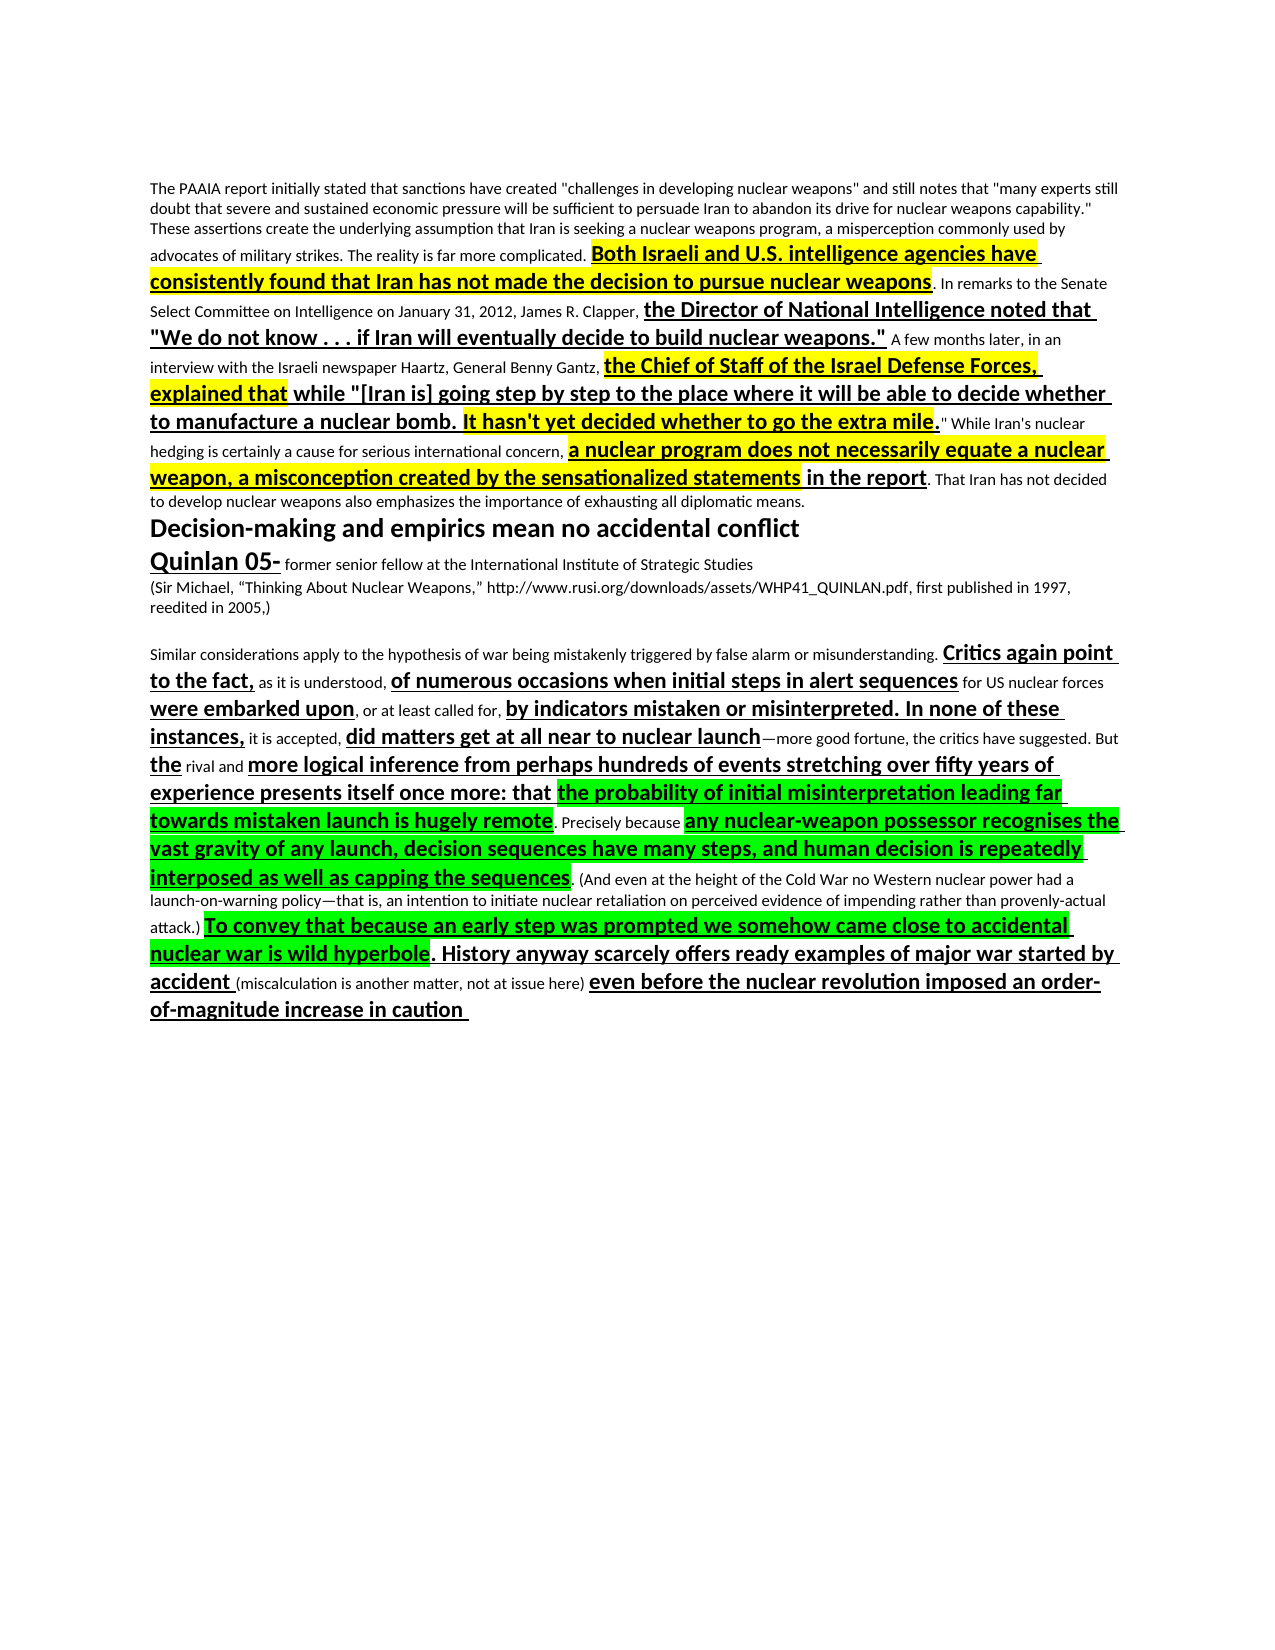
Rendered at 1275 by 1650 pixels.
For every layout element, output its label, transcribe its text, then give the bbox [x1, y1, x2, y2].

text Similar considerations apply to the hypothesis of war being mistakenly triggered by false alarm or misunderstanding. Critics again point to the fact, as it is understood, of numerous occasions when initial steps in alert sequences for US nuclear forces were embarked upon, or at least called for, by indicators mistaken or misinterpreted. In none of these instances, it is accepted, did matters get at all near to nuclear launch—more good fortune, the critics have suggested. But the rival and more logical inference from perhaps hundreds of events stretching over fifty years of experience presents itself once more: that the probability of initial misinterpretation leading far towards mistaken launch is hugely remote. Precisely because any nuclear-weapon possessor recognises the vast gravity of any launch, decision sequences have many steps, and human decision is repeatedly interposed as well as capping the sequences. (And even at the height of the Cold War no Western nuclear power had a launch-on-warning policy—that is, an intention to initiate nuclear retaliation on perceived evidence of impending rather than provenly-actual attack.) To convey that because an early step was prompted we somehow came close to accidental nuclear war is wild hyperbole. History anyway scarcely offers ready examples of major war started by accident (miscalculation is another matter, not at issue here) even before the nuclear revolution imposed an order-of-magnitude increase in caution [150, 638, 1125, 831]
text Decision-making and empirics mean no accidental conflict [150, 511, 1125, 544]
text Similar considerations apply to the hypothesis of war being mistakenly triggered by false alarm or misunderstanding. Critics again point to the fact, as it is understood, of numerous occasions when initial steps in alert sequences for US nuclear forces were embarked upon, or at least called for, by indicators mistaken or misinterpreted. In none of these instances, it is accepted, did matters get at all near to nuclear launch—more good fortune, the critics have suggested. But the rival and more logical inference from perhaps hundreds of events stretching over fifty years of experience presents itself once more: that the probability of initial misinterpretation leading far towards mistaken launch is hugely remote. Precisely because any nuclear-weapon possessor recognises the vast gravity of any launch, decision sequences have many steps, and human decision is repeatedly interposed as well as capping the sequences. (And even at the height of the Cold War no Western nuclear power had a launch-on-warning policy—that is, an intention to initiate nuclear retaliation on perceived evidence of impending rather than provenly-actual attack.) To convey that because an early step was prompted we somehow came close to accidental nuclear war is wild hyperbole. History anyway scarcely offers ready examples of major war started by accident (miscalculation is another matter, not at issue here) even before the nuclear revolution imposed an order-of-magnitude increase in caution [150, 804, 1125, 1023]
text The PAAIA report initially stated that sanctions have created "challenges in developing nuclear weapons" and still notes that "many experts still doubt that severe and sustained economic pressure will be sufficient to persuade Iran to abandon its drive for nuclear weapons capability." These assertions create the underlying assumption that Iran is seeking a nuclear weapons program, a misperception commonly used by advocates of military strikes. The reality is far more complicated. Both Israeli and U.S. intelligence agencies have consistently found that Iran has not made the decision to pursue nuclear weapons. In remarks to the Senate Select Committee on Intelligence on January 31, 2012, James R. Clapper, the Director of National Intelligence noted that "We do not know . . . if Iran will eventually decide to build nuclear weapons." A few months later, in an interview with the Israeli newspaper Haartz, General Benny Gantz, the Chief of Staff of the Israel Defense Forces, explained that while "[Iran is] going step by step to the place where it will be able to decide whether to manufacture a nuclear bomb. It hasn't yet decided whether to go the extra mile." While Iran's nuclear hedging is certainly a cause for serious international concern, a nuclear program does not necessarily equate a nuclear weapon, a misconception created by the sensationalized statements in the report. That Iran has not decided to develop nuclear weapons also emphasizes the importance of exhausting all diplomatic means. [150, 178, 1125, 511]
text (Sir Michael, “Thinking About Nuclear Weapons,” http://www.rusi.org/downloads/assets/WHP41_QUINLAN.pdf, first published in 1997, reedited in 2005,) [150, 577, 1125, 618]
text Quinlan 05- former senior fellow at the International Institute of Strategic Studies [150, 544, 1125, 577]
